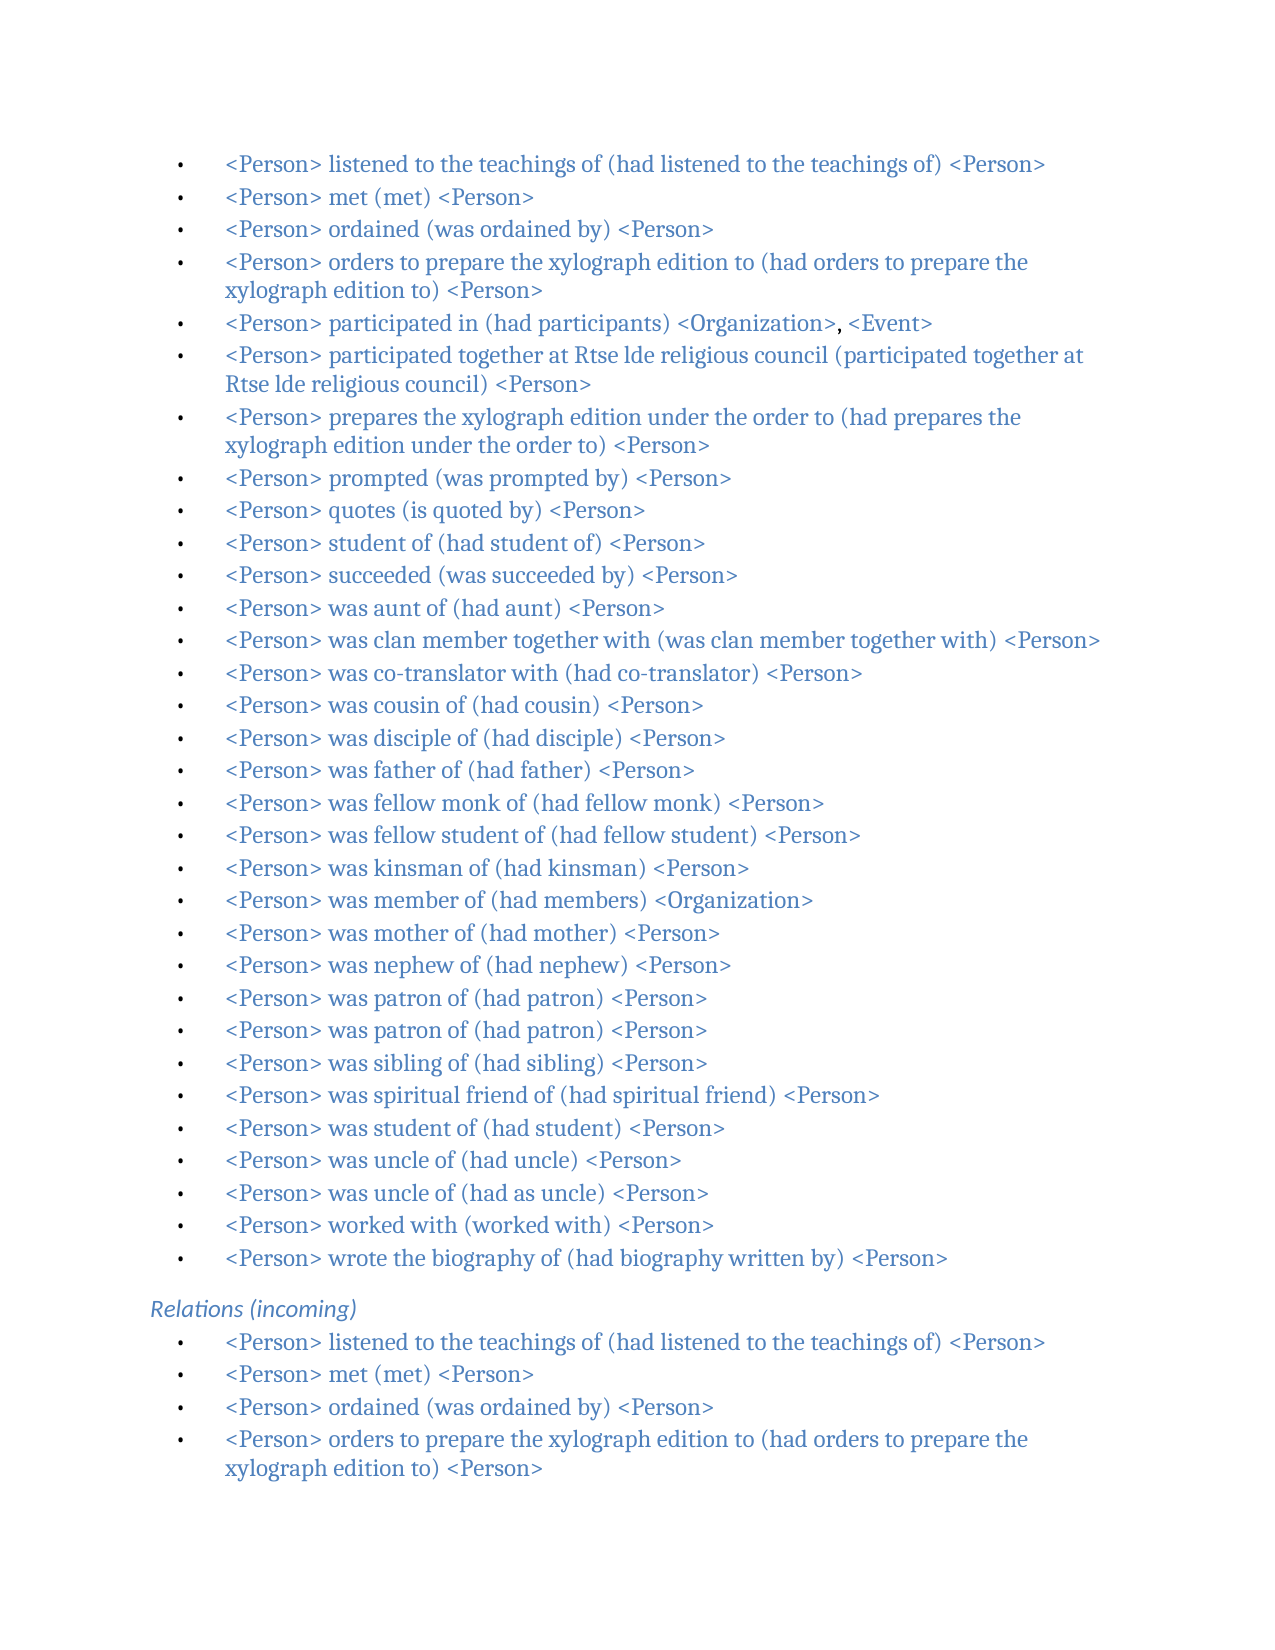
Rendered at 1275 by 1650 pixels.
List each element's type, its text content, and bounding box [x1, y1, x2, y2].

list <Person> was member of (had members) <Organization> [175, 886, 1125, 915]
list <Person> was kinsman of (had kinsman) <Person> [175, 854, 1125, 882]
list <Person> was clan member together with (was clan member together with) <Person> [175, 626, 1125, 655]
list <Person> met (met) <Person> [175, 1360, 1125, 1389]
subtitle Relations (incoming) [150, 1293, 1125, 1324]
list <Person> prepares the xylograph edition under the order to (had prepares the xylograph edition under the order to) <Person> [175, 402, 1125, 460]
list <Person> was nephew of (had nephew) <Person> [175, 951, 1125, 980]
list <Person> wrote the biography of (had biography written by) <Person> [175, 1244, 1125, 1272]
list <Person> participated together at Rtse lde religious council (participated together at Rtse lde religious council) <Person> [175, 341, 1125, 399]
list <Person> met (met) <Person> [175, 182, 1125, 211]
list <Person> ordained (was ordained by) <Person> [175, 1393, 1125, 1421]
list <Person> was disciple of (had disciple) <Person> [175, 724, 1125, 752]
list <Person> quotes (is quoted by) <Person> [175, 496, 1125, 525]
list <Person> was aunt of (had aunt) <Person> [175, 594, 1125, 622]
list <Person> was uncle of (had uncle) <Person> [175, 1146, 1125, 1175]
list <Person> orders to prepare the xylograph edition to (had orders to prepare the xylograph edition to) <Person> [175, 247, 1125, 305]
list <Person> was co-translator with (had co-translator) <Person> [175, 659, 1125, 687]
list <Person> listened to the teachings of (had listened to the teachings of) <Person> [175, 1328, 1125, 1356]
list <Person> succeeded (was succeeded by) <Person> [175, 561, 1125, 590]
list <Person> was mother of (had mother) <Person> [175, 919, 1125, 947]
list <Person> was uncle of (had as uncle) <Person> [175, 1179, 1125, 1207]
list <Person> was fellow student of (had fellow student) <Person> [175, 821, 1125, 850]
list <Person> orders to prepare the xylograph edition to (had orders to prepare the xylograph edition to) <Person> [175, 1425, 1125, 1483]
list <Person> worked with (worked with) <Person> [175, 1211, 1125, 1240]
list <Person> was father of (had father) <Person> [175, 756, 1125, 785]
list <Person> prompted (was prompted by) <Person> [175, 464, 1125, 492]
list <Person> was student of (had student) <Person> [175, 1114, 1125, 1142]
list <Person> was patron of (had patron) <Person> [175, 984, 1125, 1012]
list <Person> was sibling of (had sibling) <Person> [175, 1049, 1125, 1077]
list <Person> listened to the teachings of (had listened to the teachings of) <Person> [175, 150, 1125, 179]
list <Person> participated in (had participants) <Organization>, <Event> [175, 309, 1125, 337]
list <Person> was fellow monk of (had fellow monk) <Person> [175, 789, 1125, 817]
list <Person> was patron of (had patron) <Person> [175, 1016, 1125, 1045]
list <Person> student of (had student of) <Person> [175, 529, 1125, 557]
list <Person> was cousin of (had cousin) <Person> [175, 691, 1125, 720]
list <Person> ordained (was ordained by) <Person> [175, 215, 1125, 244]
list <Person> was spiritual friend of (had spiritual friend) <Person> [175, 1081, 1125, 1110]
